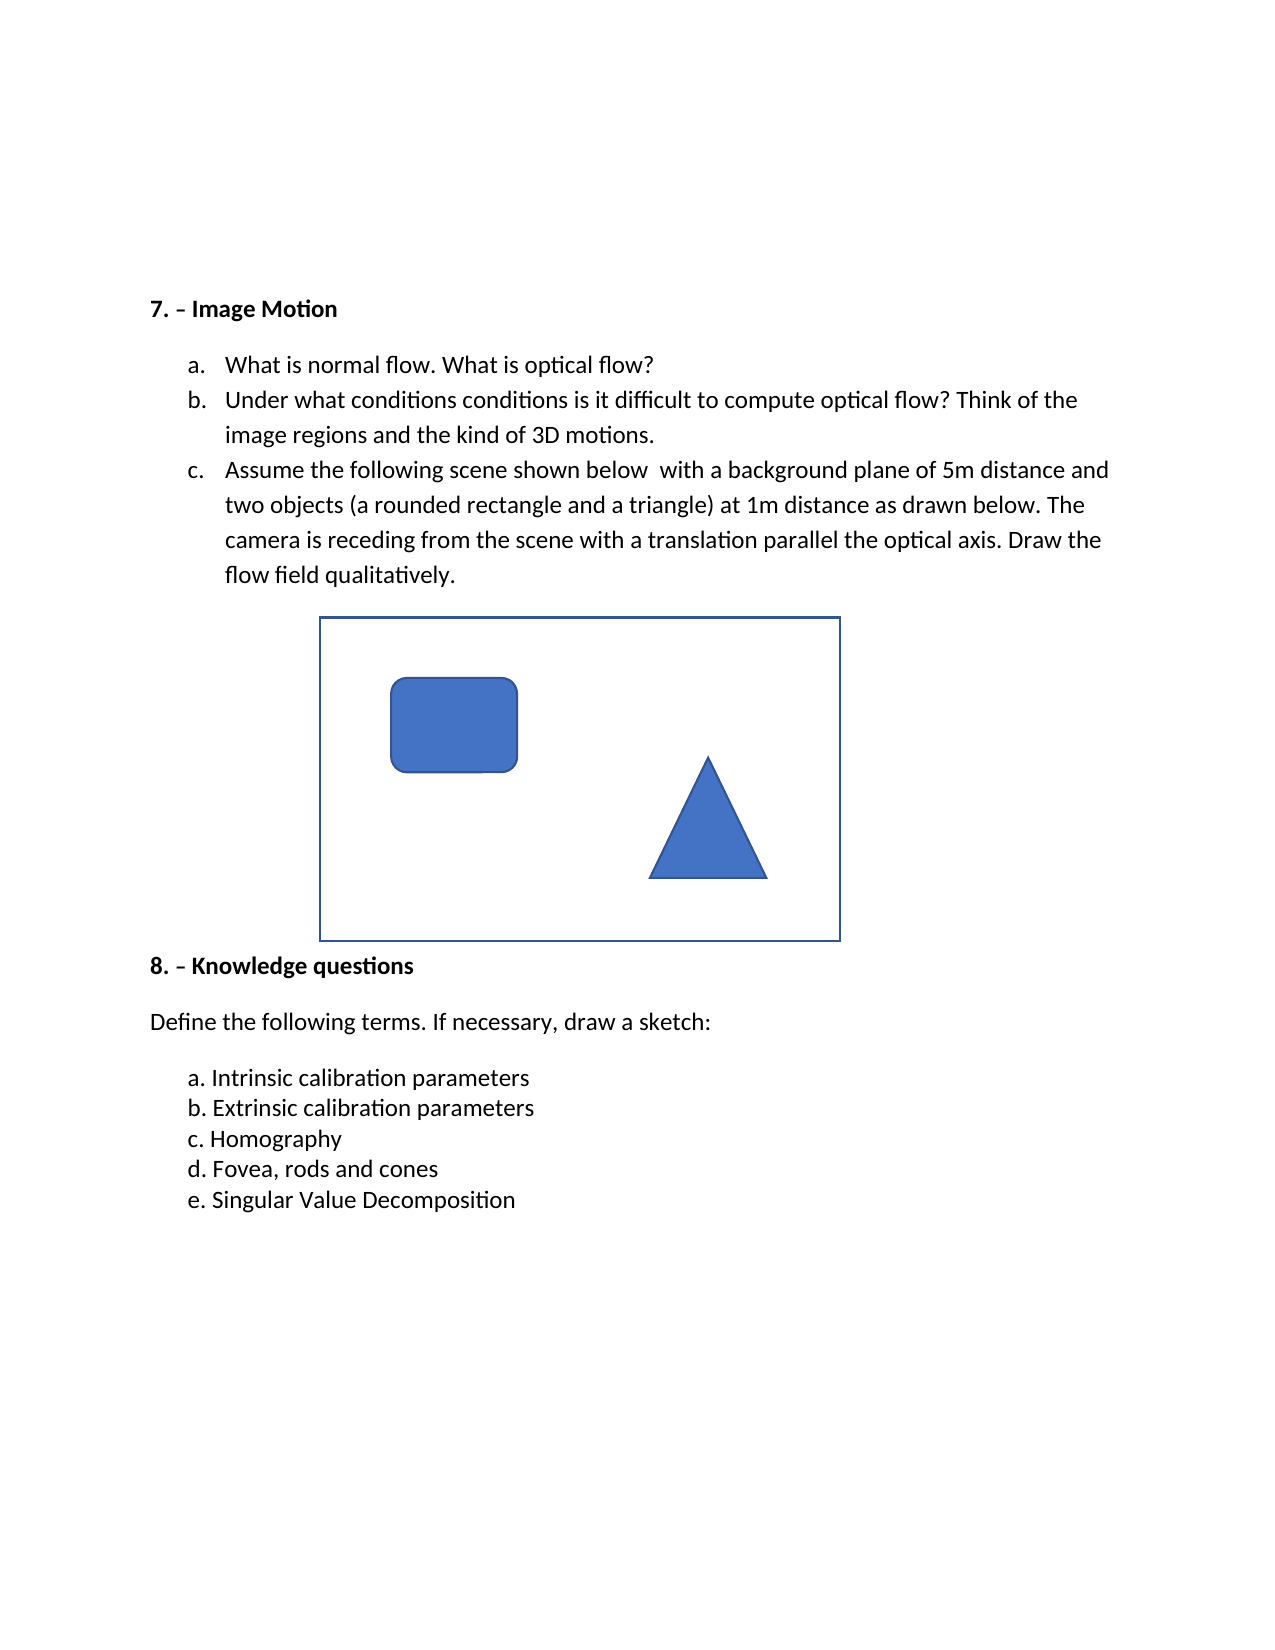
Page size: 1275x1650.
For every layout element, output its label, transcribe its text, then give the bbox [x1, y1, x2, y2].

list c. Homography [187, 1123, 1125, 1153]
text 8. – Knowledge questions [150, 950, 1125, 981]
list d. Fovea, rods and cones [187, 1153, 1125, 1184]
text 7. – Image Motion [150, 293, 1125, 324]
list e. Singular Value Decomposition [187, 1184, 1125, 1214]
list b. Extrinsic calibration parameters [187, 1092, 1125, 1123]
list Assume the following scene shown below with a background plane of 5m distance and two objects (a rounded rectangle and a triangle) at 1m distance as drawn below. The camera is receding from the scene with a translation parallel the optical axis. Draw the flow field qualitatively. [187, 454, 1125, 590]
list a. Intrinsic calibration parameters [187, 1062, 1125, 1092]
text Define the following terms. If necessary, draw a sketch: [150, 1006, 1125, 1036]
list Under what conditions conditions is it difficult to compute optical flow? Think of the image regions and the kind of 3D motions. [187, 384, 1125, 450]
list What is normal flow. What is optical flow? [187, 349, 1125, 380]
